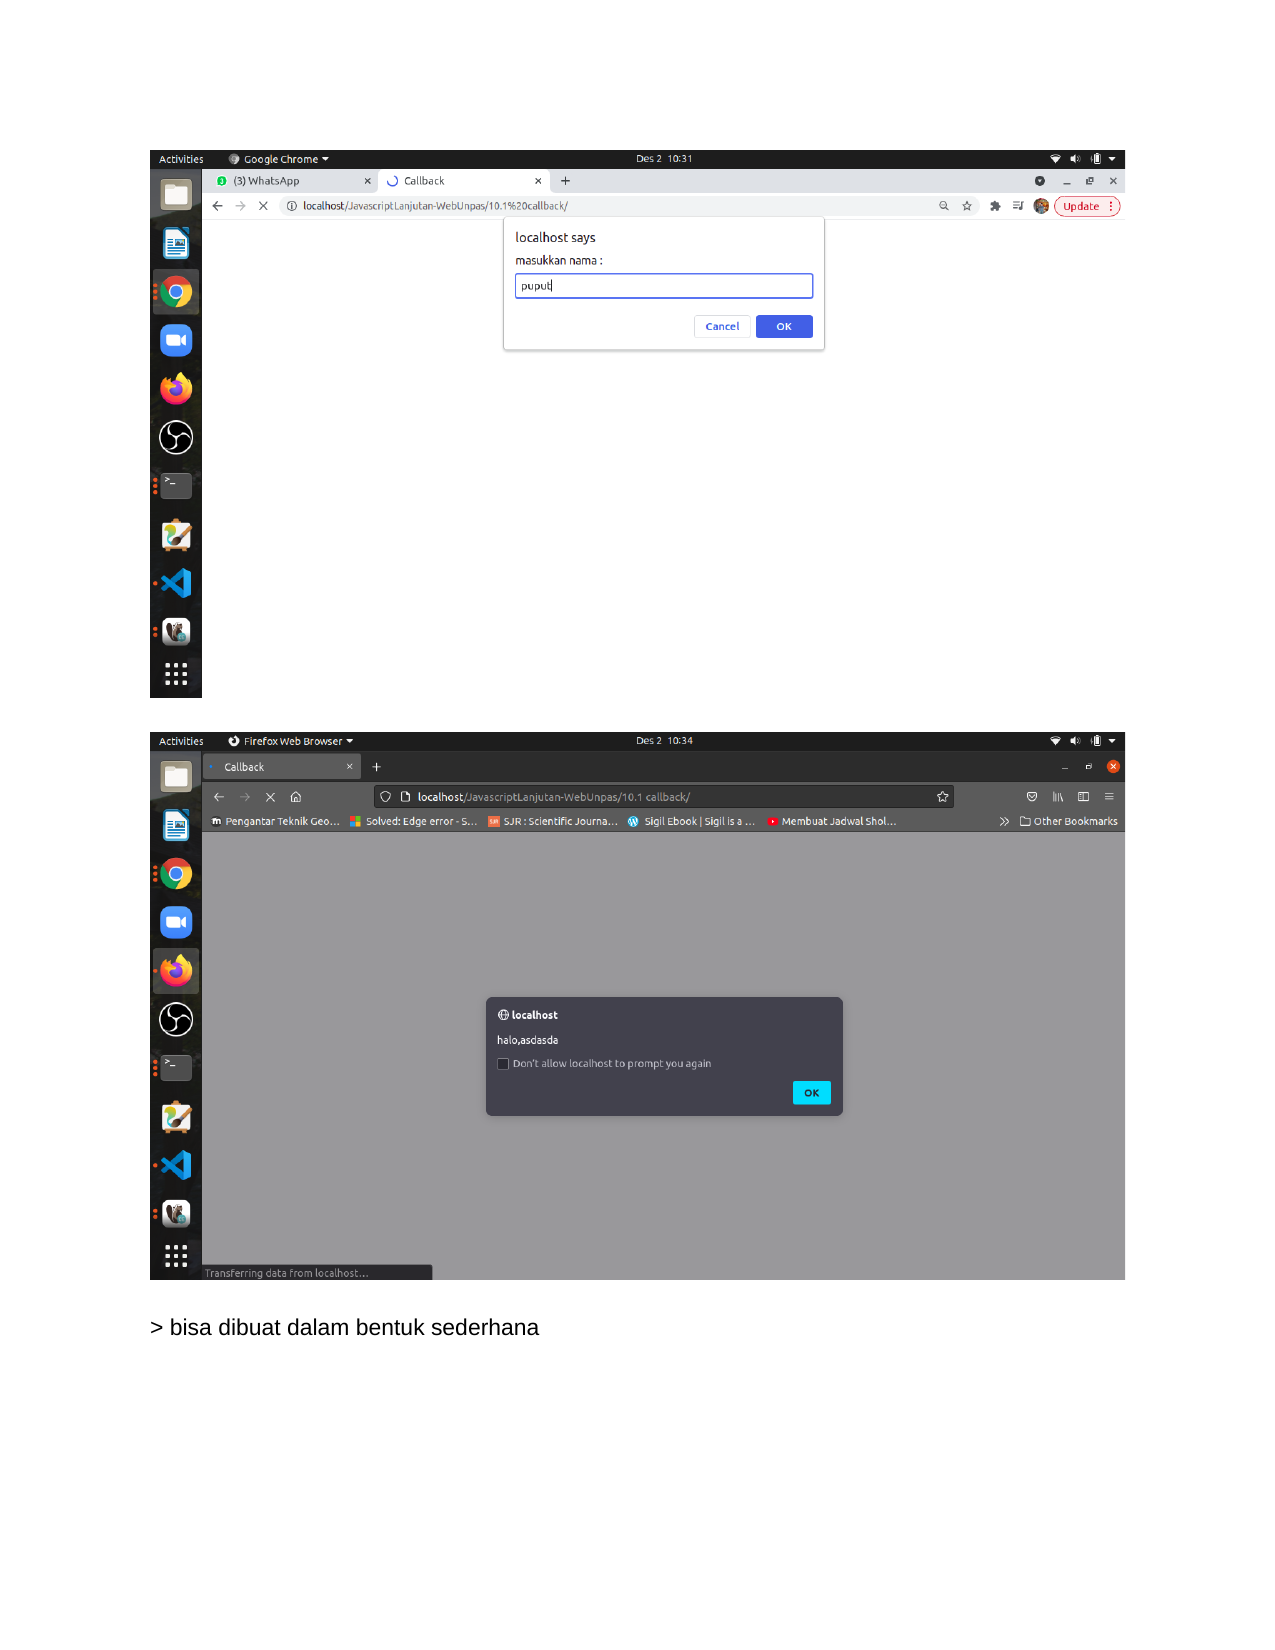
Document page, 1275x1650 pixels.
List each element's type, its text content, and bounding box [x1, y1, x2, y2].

picture [150, 732, 1125, 1280]
picture [150, 150, 1125, 698]
text > bisa dibuat dalam bentuk sederhana [150, 1314, 1125, 1340]
